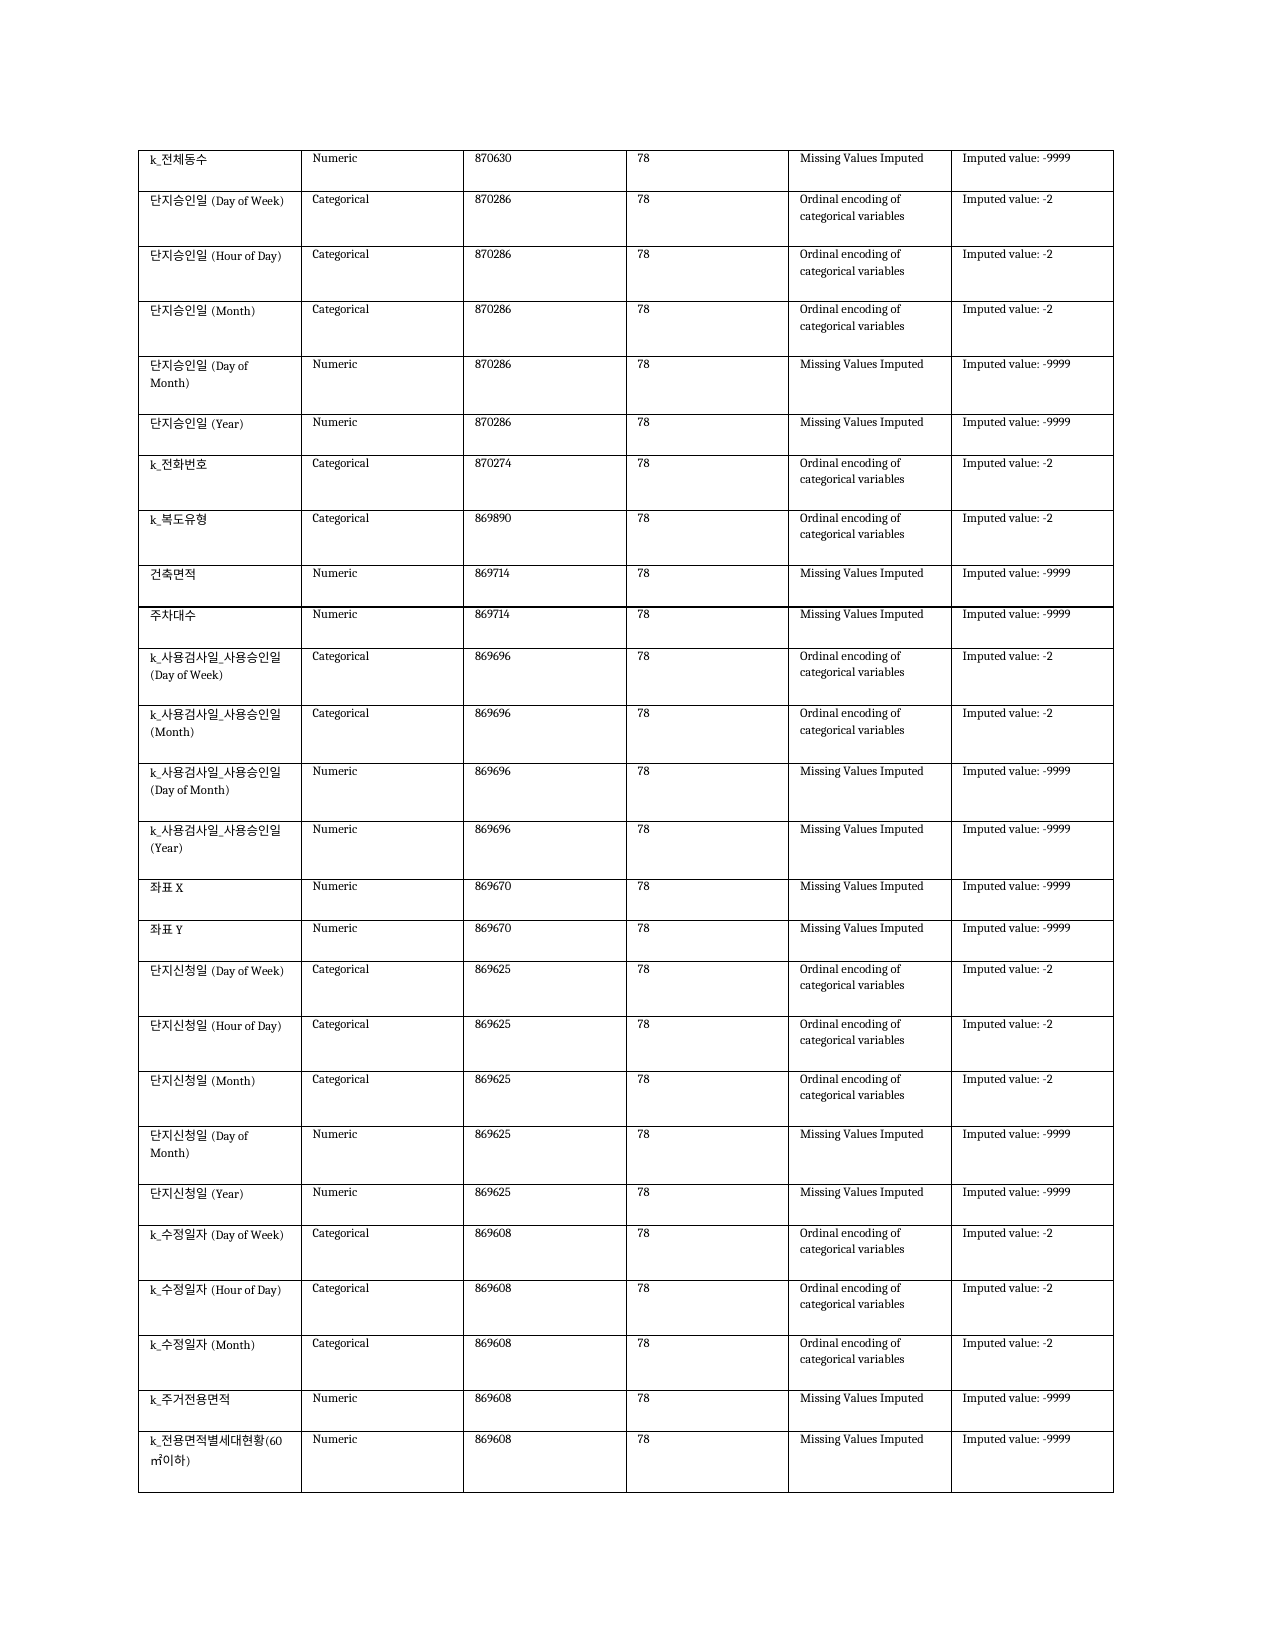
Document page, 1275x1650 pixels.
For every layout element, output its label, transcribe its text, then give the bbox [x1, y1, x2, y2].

table_cell Ordinal encoding of categorical variables [789, 1017, 951, 1071]
table_cell Imputed value: -9999 [952, 880, 1113, 920]
table_cell Ordinal encoding of categorical variables [789, 1336, 951, 1390]
table_cell Imputed value: -9999 [952, 566, 1113, 606]
table_cell 869625 [464, 1017, 626, 1071]
table_cell 78 [627, 1226, 788, 1280]
table_cell 869670 [464, 880, 626, 920]
table_cell 단지승인일 (Hour of Day) [139, 247, 301, 301]
table_cell 단지승인일 (Year) [139, 415, 301, 455]
table_cell 78 [627, 1281, 788, 1335]
table_cell Ordinal encoding of categorical variables [789, 511, 951, 565]
table_cell Imputed value: -2 [952, 302, 1113, 356]
table_cell Missing Values Imputed [789, 1185, 951, 1225]
table_cell 869625 [464, 1185, 626, 1225]
table_cell Numeric [302, 764, 463, 821]
table_cell k_전화번호 [139, 456, 301, 510]
table_cell 78 [627, 962, 788, 1016]
table_cell 78 [627, 1127, 788, 1184]
table_cell Ordinal encoding of categorical variables [789, 1072, 951, 1126]
table_cell Imputed value: -2 [952, 706, 1113, 763]
table_cell Imputed value: -2 [952, 1226, 1113, 1280]
table_cell Numeric [302, 1432, 463, 1492]
table_cell 78 [627, 357, 788, 414]
table_cell 건축면적 [139, 566, 301, 606]
table_cell k_전용면적별세대현황(60㎡이하) [139, 1432, 301, 1492]
table_cell 78 [627, 764, 788, 821]
table_cell k_수정일자 (Hour of Day) [139, 1281, 301, 1335]
table_cell 869625 [464, 1072, 626, 1126]
table_cell k_수정일자 (Day of Week) [139, 1226, 301, 1280]
table_cell Imputed value: -2 [952, 247, 1113, 301]
table_cell 870630 [464, 151, 626, 191]
table_cell 869608 [464, 1336, 626, 1390]
table_cell Numeric [302, 608, 463, 648]
table_cell Categorical [302, 962, 463, 1016]
table_cell Missing Values Imputed [789, 151, 951, 191]
table_cell k_사용검사일_사용승인일 (Day of Month) [139, 764, 301, 821]
table_cell Numeric [302, 1127, 463, 1184]
table_cell Numeric [302, 880, 463, 920]
table_cell 869696 [464, 649, 626, 705]
table_cell 78 [627, 706, 788, 763]
table_cell Ordinal encoding of categorical variables [789, 649, 951, 705]
table_cell Categorical [302, 192, 463, 246]
table_cell k_사용검사일_사용승인일 (Month) [139, 706, 301, 763]
table_cell Imputed value: -9999 [952, 1391, 1113, 1431]
table_cell k_사용검사일_사용승인일 (Day of Week) [139, 649, 301, 705]
table_cell Numeric [302, 566, 463, 606]
table_cell Imputed value: -2 [952, 192, 1113, 246]
table_cell Numeric [302, 151, 463, 191]
table_cell Categorical [302, 456, 463, 510]
table_cell Ordinal encoding of categorical variables [789, 456, 951, 510]
table_cell k_수정일자 (Month) [139, 1336, 301, 1390]
table_cell 78 [627, 302, 788, 356]
table_cell Imputed value: -9999 [952, 1127, 1113, 1184]
table_cell 870286 [464, 302, 626, 356]
table_cell Imputed value: -9999 [952, 608, 1113, 648]
table_cell Numeric [302, 357, 463, 414]
table_cell Categorical [302, 649, 463, 705]
table_cell Missing Values Imputed [789, 921, 951, 961]
table_cell Missing Values Imputed [789, 1127, 951, 1184]
table_cell 주차대수 [139, 608, 301, 648]
table_cell Imputed value: -9999 [952, 764, 1113, 821]
table_cell 78 [627, 921, 788, 961]
table_cell Imputed value: -9999 [952, 357, 1113, 414]
table_cell Categorical [302, 1072, 463, 1126]
table_cell Imputed value: -2 [952, 1336, 1113, 1390]
table_cell 단지승인일 (Day of Month) [139, 357, 301, 414]
table_cell 78 [627, 1432, 788, 1492]
table_cell 869714 [464, 566, 626, 606]
table_cell Imputed value: -2 [952, 1072, 1113, 1126]
table_cell 869608 [464, 1281, 626, 1335]
table_cell 869670 [464, 921, 626, 961]
table_cell 단지신청일 (Day of Month) [139, 1127, 301, 1184]
table_cell Numeric [302, 822, 463, 878]
table_cell Ordinal encoding of categorical variables [789, 302, 951, 356]
table_cell Missing Values Imputed [789, 822, 951, 878]
table_cell 78 [627, 511, 788, 565]
table_cell Ordinal encoding of categorical variables [789, 1226, 951, 1280]
table_cell k_전체동수 [139, 151, 301, 191]
table_cell Ordinal encoding of categorical variables [789, 962, 951, 1016]
table_cell Imputed value: -2 [952, 1017, 1113, 1071]
table_cell Numeric [302, 415, 463, 455]
table_cell Missing Values Imputed [789, 880, 951, 920]
table_cell Ordinal encoding of categorical variables [789, 247, 951, 301]
table_cell Imputed value: -9999 [952, 921, 1113, 961]
table_cell 단지승인일 (Month) [139, 302, 301, 356]
table_cell Categorical [302, 511, 463, 565]
table_cell 좌표Y [139, 921, 301, 961]
table_cell 869608 [464, 1391, 626, 1431]
table_cell Categorical [302, 302, 463, 356]
table_cell 단지신청일 (Day of Week) [139, 962, 301, 1016]
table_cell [789, 1432, 951, 1492]
table_cell 78 [627, 1072, 788, 1126]
table_cell Categorical [302, 1281, 463, 1335]
table_cell 869714 [464, 608, 626, 648]
table_cell 869696 [464, 764, 626, 821]
table_cell Imputed value: -2 [952, 456, 1113, 510]
table_cell Ordinal encoding of categorical variables [789, 1281, 951, 1335]
table_cell 78 [627, 566, 788, 606]
table_cell 78 [627, 880, 788, 920]
table_cell Categorical [302, 706, 463, 763]
table_cell k_사용검사일_사용승인일 (Year) [139, 822, 301, 878]
table_cell Numeric [302, 1391, 463, 1431]
table_cell 78 [627, 608, 788, 648]
table_cell 869608 [464, 1432, 626, 1492]
table_cell Imputed value: -9999 [952, 415, 1113, 455]
table_cell Ordinal encoding of categorical variables [789, 706, 951, 763]
table_cell 78 [627, 1185, 788, 1225]
table_cell Numeric [302, 1185, 463, 1225]
table_cell Imputed value: -9999 [952, 822, 1113, 878]
table_cell 단지승인일 (Day of Week) [139, 192, 301, 246]
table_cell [789, 192, 951, 246]
table_cell Categorical [302, 1336, 463, 1390]
table_cell Missing Values Imputed [789, 415, 951, 455]
table_cell Missing Values Imputed [789, 608, 951, 648]
table_cell 870286 [464, 247, 626, 301]
table_cell 78 [627, 649, 788, 705]
table_cell k_복도유형 [139, 511, 301, 565]
table_cell 869696 [464, 822, 626, 878]
table_cell 단지신청일 (Hour of Day) [139, 1017, 301, 1071]
table_cell Imputed value: -2 [952, 511, 1113, 565]
table_cell 좌표X [139, 880, 301, 920]
table_cell Missing Values Imputed [789, 357, 951, 414]
table_cell Imputed value: -2 [952, 962, 1113, 1016]
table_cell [952, 1432, 1113, 1492]
table_cell 870274 [464, 456, 626, 510]
table_cell k_주거전용면적 [139, 1391, 301, 1431]
table_cell 78 [627, 151, 788, 191]
table_cell 78 [627, 415, 788, 455]
table_cell 78 [627, 456, 788, 510]
table_cell 870286 [464, 192, 626, 246]
table_cell 78 [627, 192, 788, 246]
table_cell Numeric [302, 921, 463, 961]
table_cell Missing Values Imputed [789, 566, 951, 606]
table_cell 78 [627, 1336, 788, 1390]
table_cell Categorical [302, 247, 463, 301]
table_cell Imputed value: -9999 [952, 1185, 1113, 1225]
table_cell Imputed value: -9999 [952, 151, 1113, 191]
table_cell 869890 [464, 511, 626, 565]
table_cell Categorical [302, 1226, 463, 1280]
table_cell 단지신청일 (Month) [139, 1072, 301, 1126]
table_cell 78 [627, 247, 788, 301]
table_cell 869608 [464, 1226, 626, 1280]
table_cell 단지신청일 (Year) [139, 1185, 301, 1225]
table_cell Categorical [302, 1017, 463, 1071]
table_cell Missing Values Imputed [789, 764, 951, 821]
table_cell 870286 [464, 357, 626, 414]
table_cell 869696 [464, 706, 626, 763]
table_cell 78 [627, 1017, 788, 1071]
table_cell 869625 [464, 1127, 626, 1184]
table_cell Imputed value: -2 [952, 649, 1113, 705]
table_cell 78 [627, 1391, 788, 1431]
table_cell 870286 [464, 415, 626, 455]
table_cell Missing Values Imputed [789, 1391, 951, 1431]
table_cell 869625 [464, 962, 626, 1016]
table_cell Imputed value: -2 [952, 1281, 1113, 1335]
table_cell 78 [627, 822, 788, 878]
